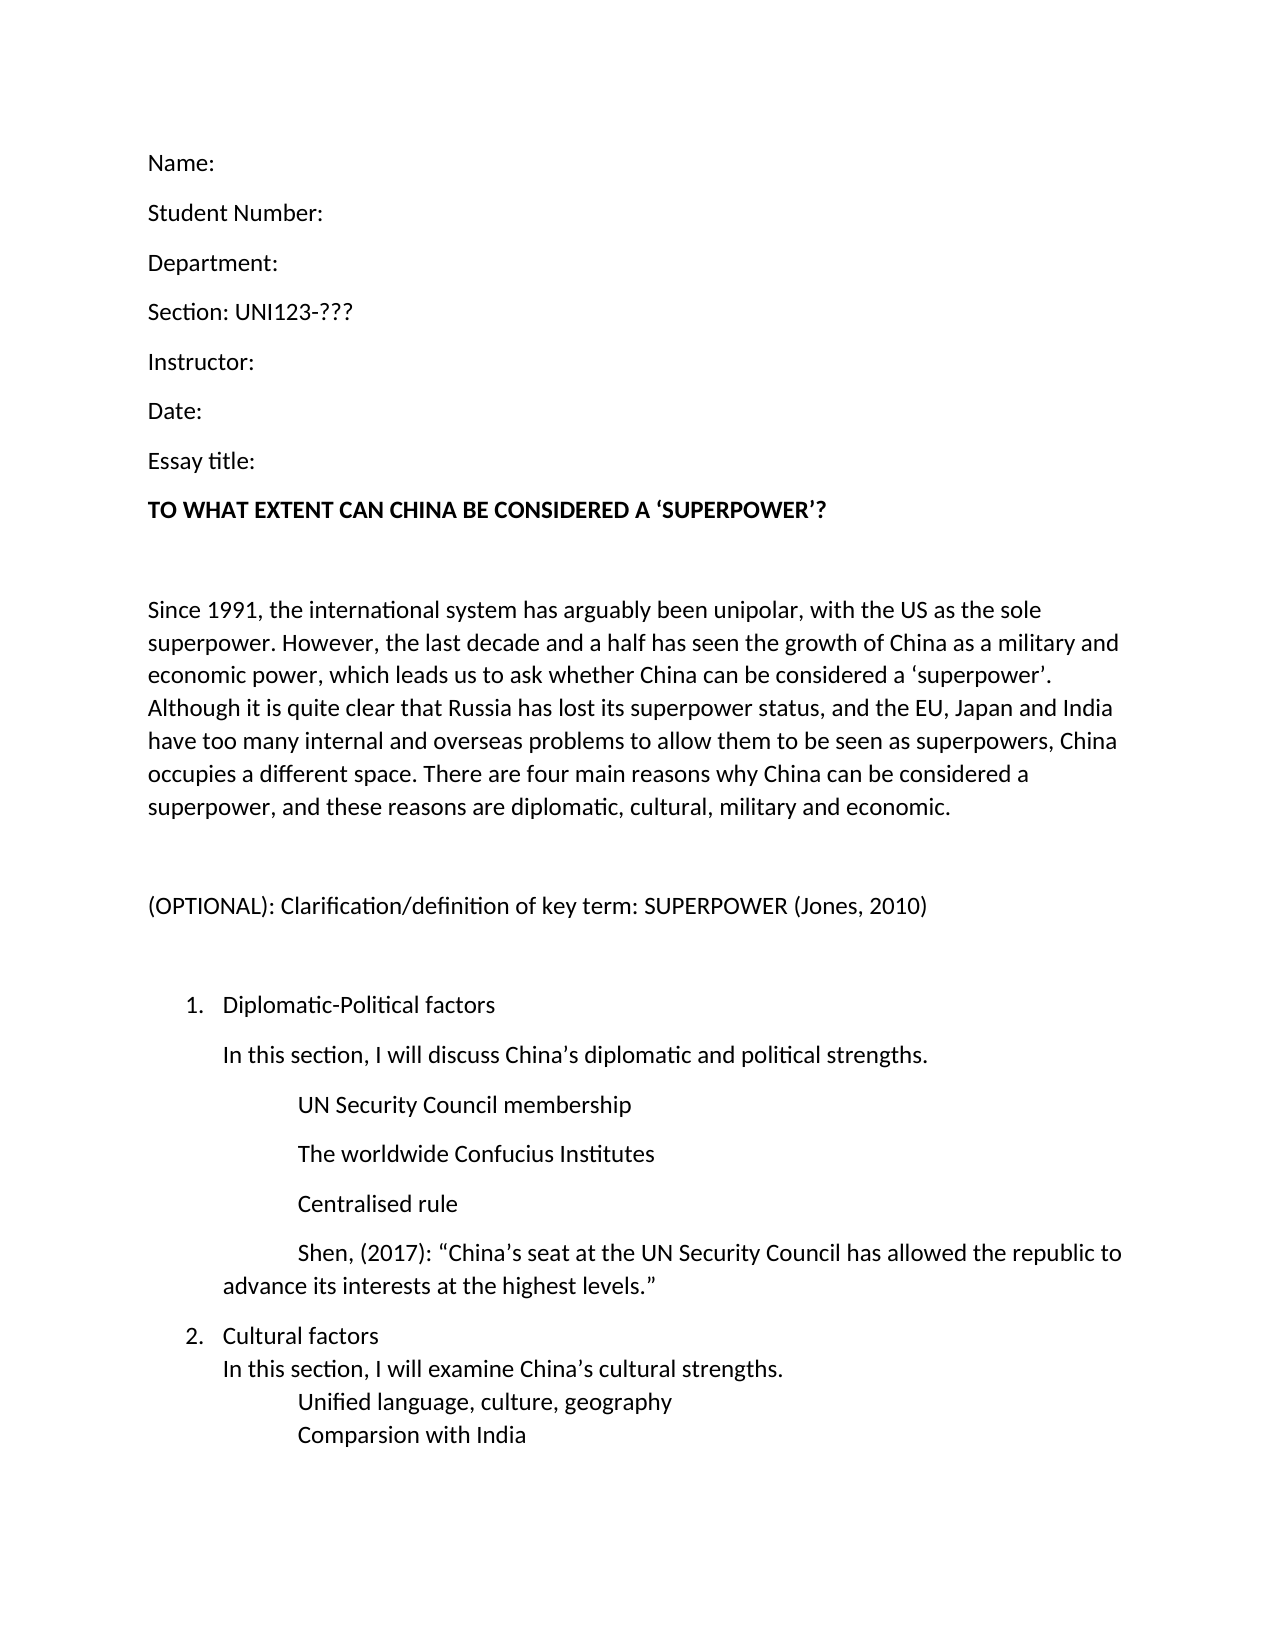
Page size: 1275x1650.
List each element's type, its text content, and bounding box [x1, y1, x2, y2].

text Date: [148, 396, 1127, 426]
text UN Security Council membership [223, 1089, 1127, 1119]
list Comparsion with India [223, 1419, 1127, 1449]
list Unified language, culture, geography [223, 1386, 1127, 1416]
text In this section, I will discuss China’s diplomatic and political strengths. [223, 1039, 1127, 1070]
text Section: UNI123-??? [148, 296, 1127, 327]
text Department: [148, 247, 1127, 277]
text Name: [148, 148, 1127, 178]
list Diplomatic-Political factors [185, 990, 1127, 1020]
text Student Number: [148, 197, 1127, 228]
text Essay title: [148, 445, 1127, 476]
text Centralised rule [223, 1188, 1127, 1218]
list In this section, I will examine China’s cultural strengths. [223, 1353, 1127, 1383]
list Cultural factors [185, 1320, 1127, 1351]
text (OPTIONAL): Clarification/definition of key term: SUPERPOWER (Jones, 2010) [148, 891, 1127, 921]
text Instructor: [148, 346, 1127, 376]
text Since 1991, the international system has arguably been unipolar, with the US as the sole superpower. However, the last decade and a half has seen the growth of China as a military and economic power, which leads us to ask whether China can be considered a ‘superpower’. Although it is quite clear that Russia has lost its superpower status, and the EU, Japan and India have too many internal and overseas problems to allow them to be seen as superpowers, China occupies a different space. There are four main reasons why China can be considered a superpower, and these reasons are diplomatic, cultural, military and economic. [148, 594, 1127, 822]
text TO WHAT EXTENT CAN CHINA BE CONSIDERED A ‘SUPERPOWER’? [148, 495, 1127, 525]
text Shen, (2017): “China’s seat at the UN Security Council has allowed the republic to advance its interests at the highest levels.” [223, 1238, 1127, 1301]
text The worldwide Confucius Institutes [223, 1138, 1127, 1169]
